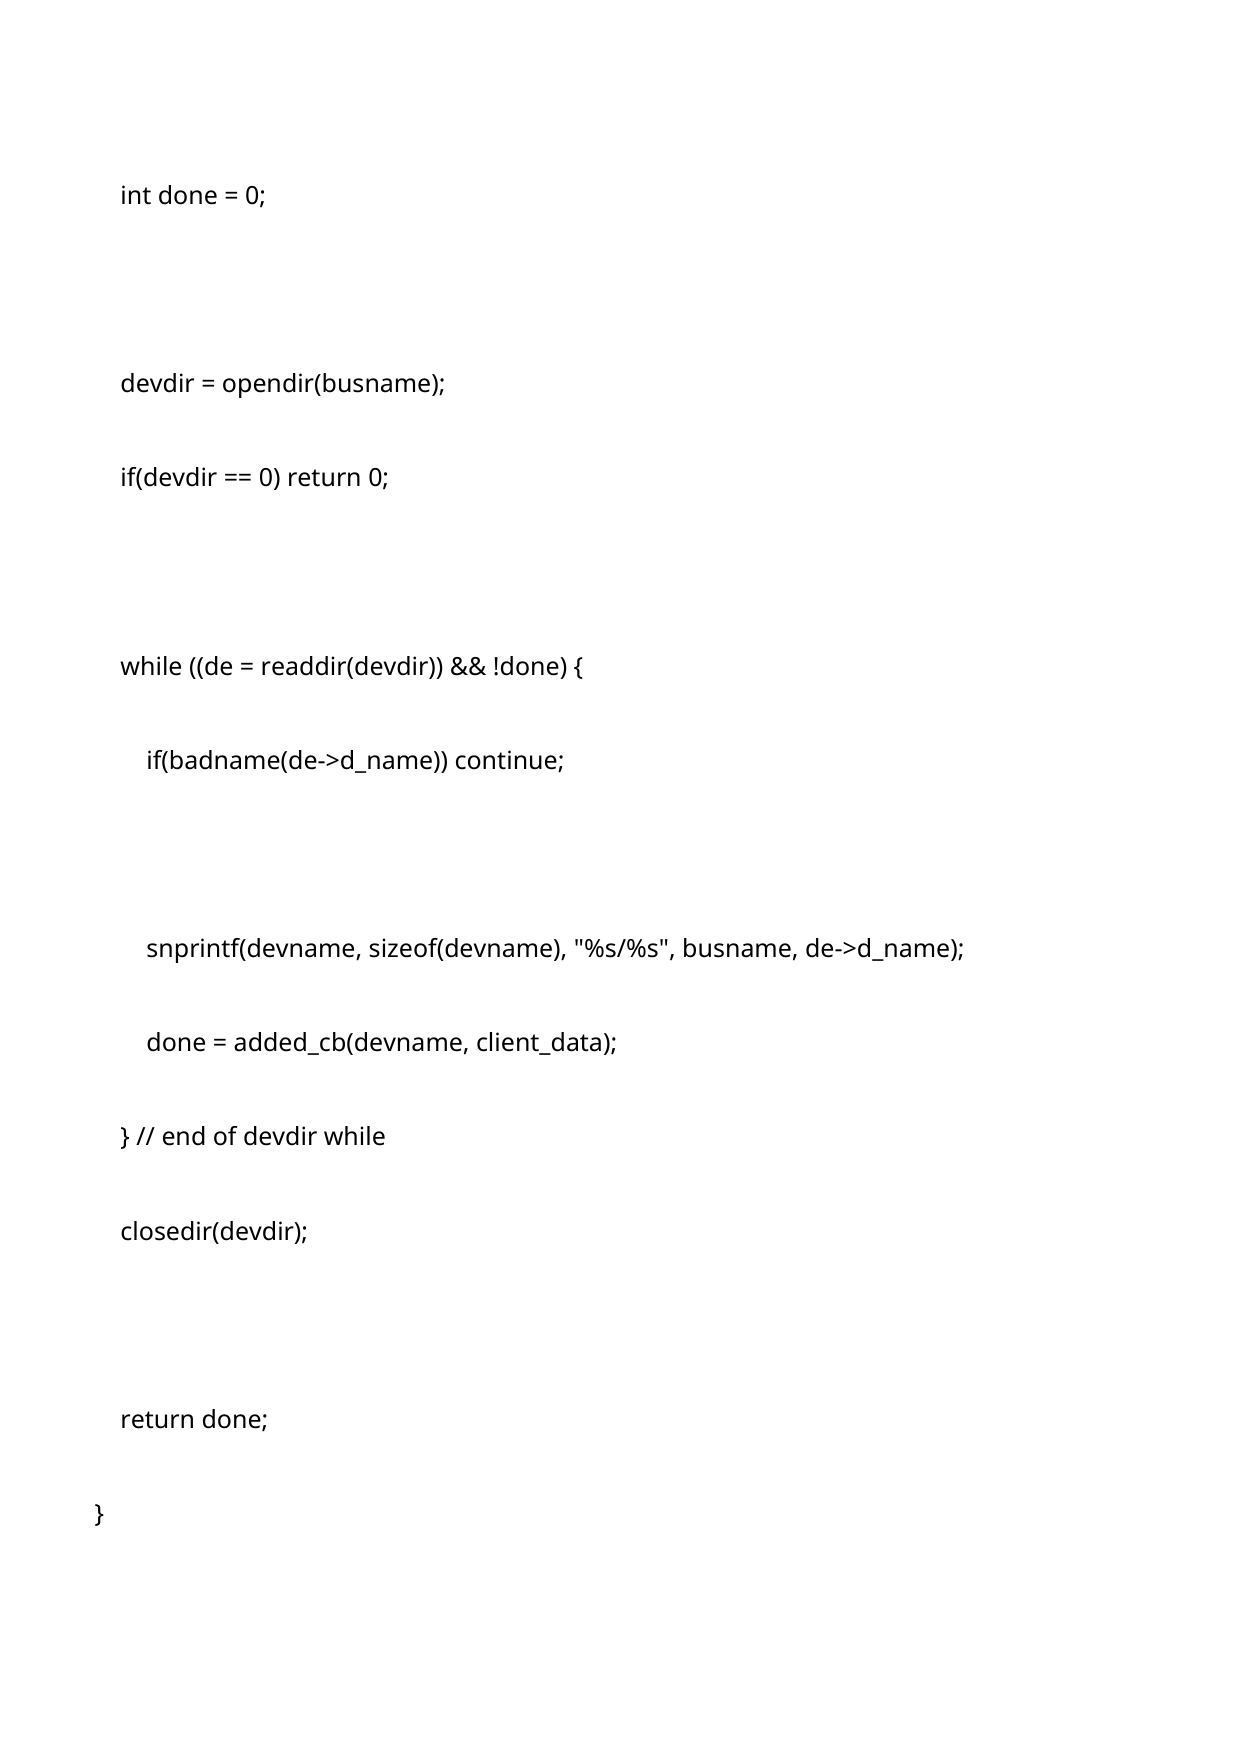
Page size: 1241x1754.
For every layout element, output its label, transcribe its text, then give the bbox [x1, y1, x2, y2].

text snprintf(devname, sizeof(devname), "%s/%s", busname, de->d_name); [44, 915, 1211, 980]
text if(devdir == 0) return 0; [44, 444, 1211, 509]
text if(badname(de->d_name)) continue; [44, 727, 1211, 792]
text int done = 0; [44, 162, 1211, 227]
text devdir = opendir(busname); [44, 350, 1211, 415]
text } // end of devdir while [44, 1104, 1211, 1169]
text done = added_cb(devname, client_data); [44, 1009, 1211, 1074]
text return done; [44, 1386, 1211, 1451]
text closedir(devdir); [44, 1198, 1211, 1263]
text while ((de = readdir(devdir)) && !done) { [44, 633, 1211, 698]
text } [44, 1480, 1211, 1545]
